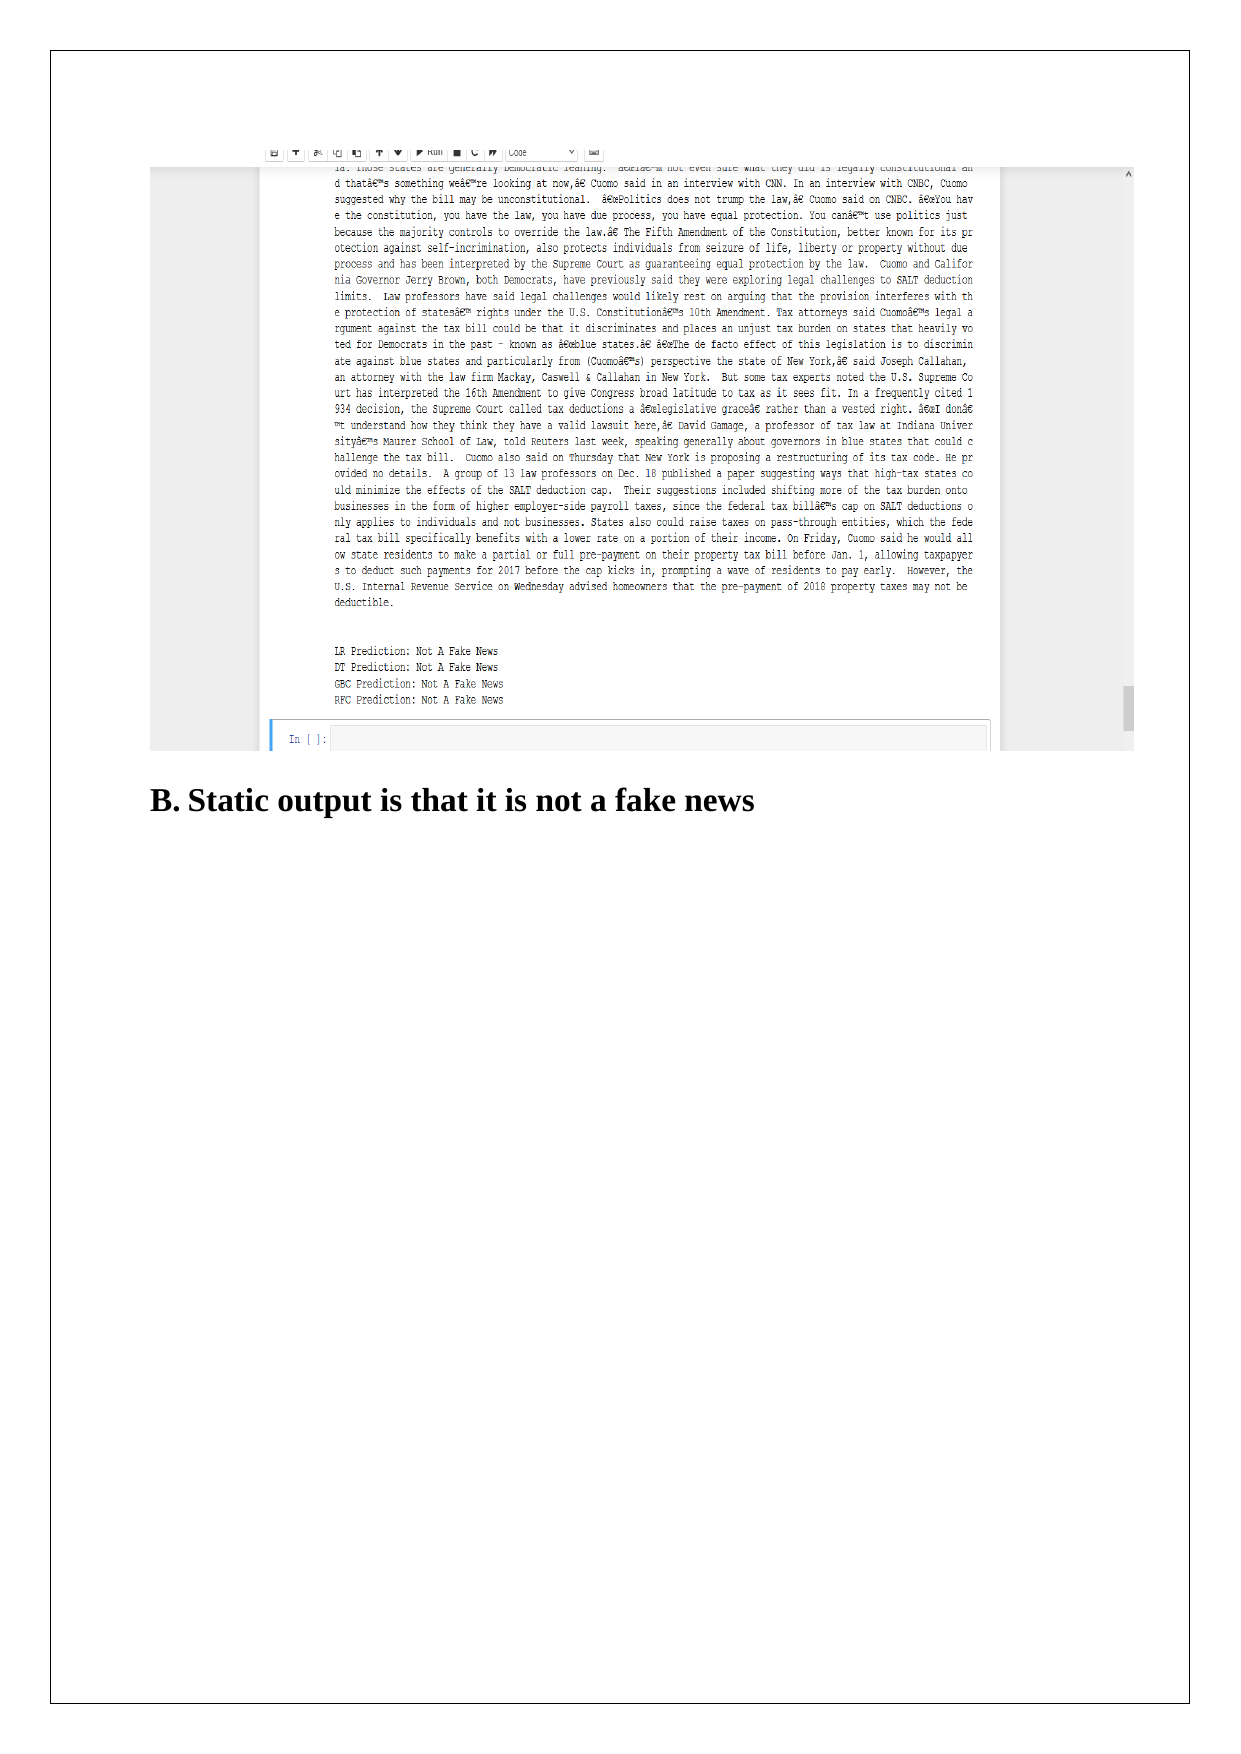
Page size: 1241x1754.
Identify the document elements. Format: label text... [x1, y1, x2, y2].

picture [150, 150, 1134, 751]
list Static output is that it is not a fake news [150, 781, 1090, 819]
